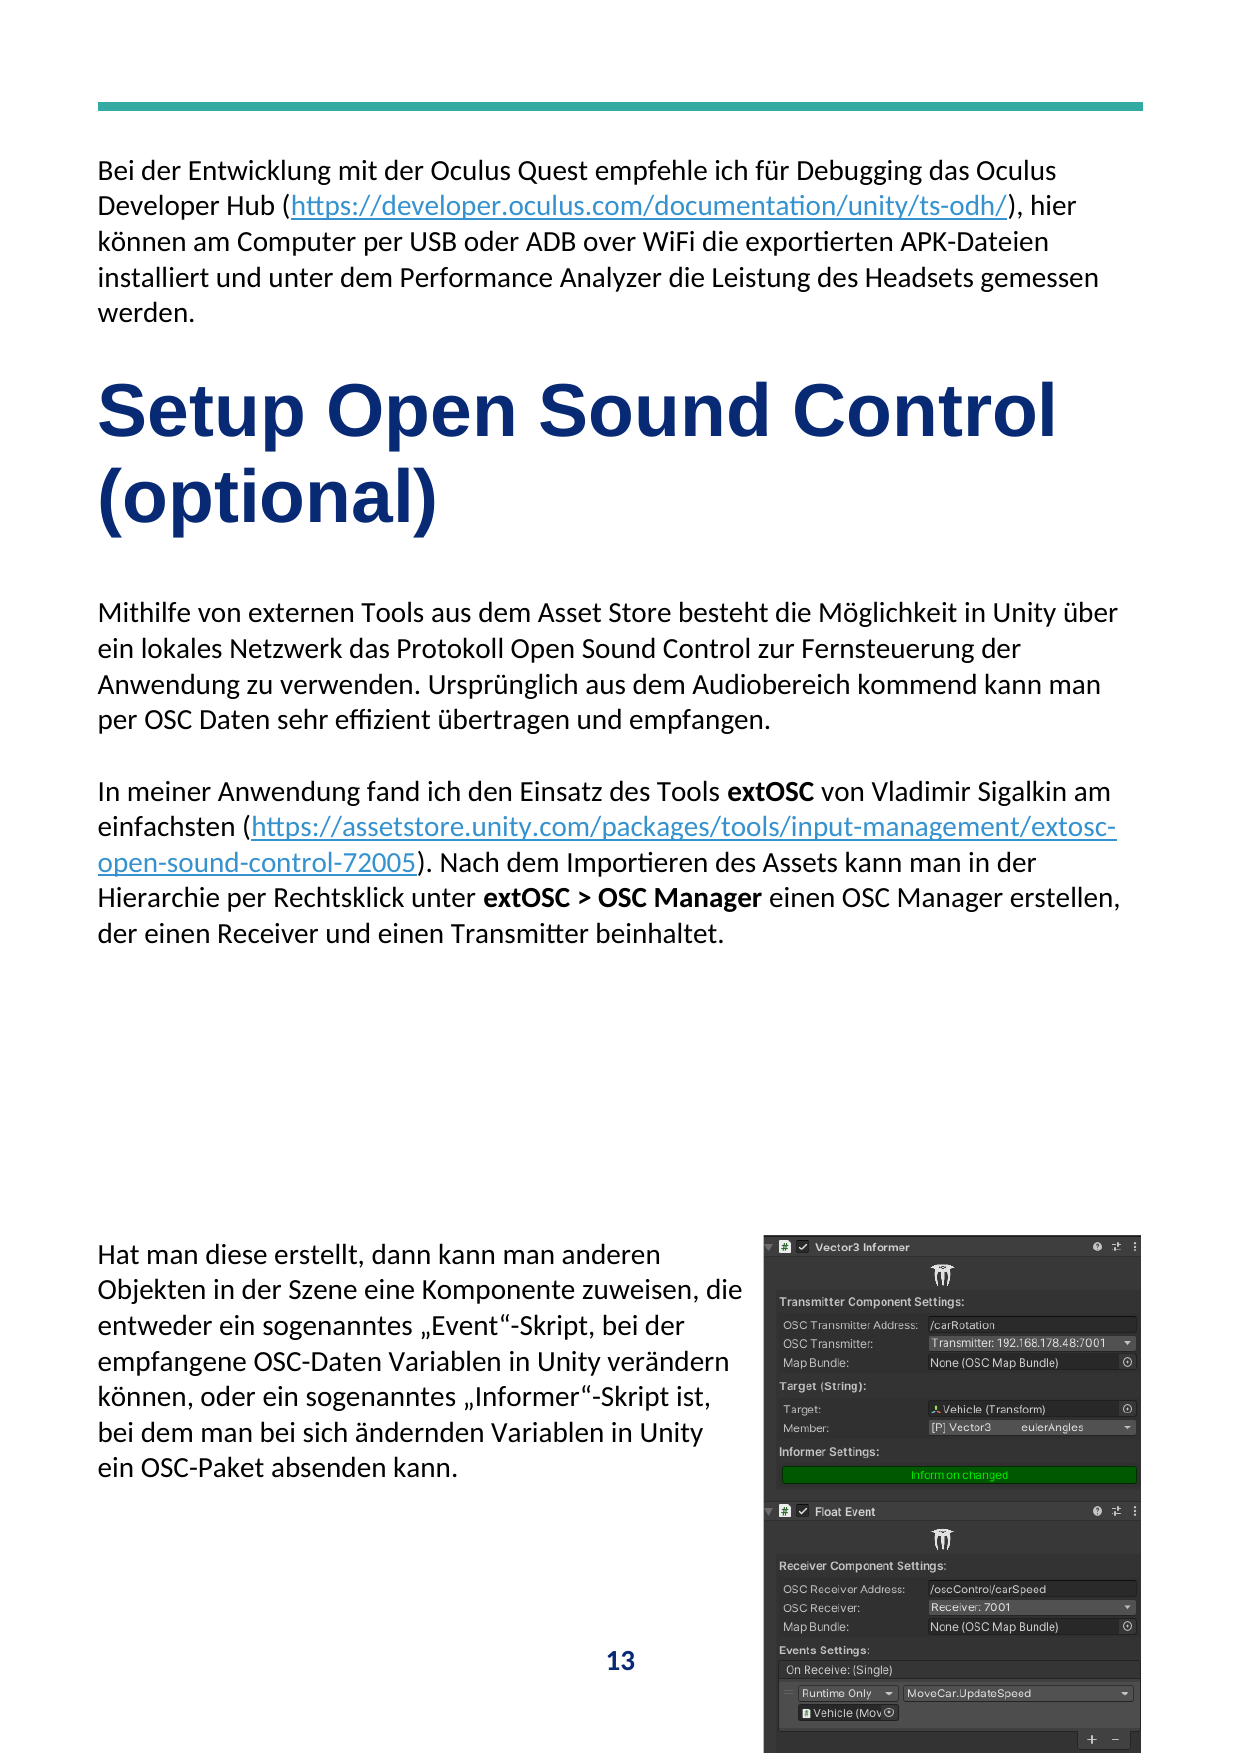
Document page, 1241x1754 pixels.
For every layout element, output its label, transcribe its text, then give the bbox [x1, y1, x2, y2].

picture [762, 1128, 1140, 1644]
title Setup Open Sound Control (optional) [97, 259, 1143, 431]
text Hat man diese erstellt, dann kann man anderen Objekten in der Szene eine Komponente zuweisen, die entweder ein sogenanntes „Event“-Skript, bei der empfangene OSC-Daten Variablen in Unity verändern können, oder ein sogenanntes „Informer“-Skript ist, bei dem man bei sich ändernden Variablen in Unity ein OSC-Paket absenden kann. [97, 1129, 762, 1378]
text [97, 152, 1143, 223]
text Mithilfe von externen Tools aus dem Asset Store besteht die Möglichkeit in Unity über ein lokales Netzwerk das Protokoll Open Sound Control zur Fernsteuerung der Anwendung zu verwenden. Ursprünglich aus dem Audiobereich kommend kann man per OSC Daten sehr effizient übertragen und empfangen. [97, 488, 1143, 630]
text In meiner Anwendung fand ich den Einsatz des Tools extOSC von Vladimir Sigalkin am einfachsten (https://assetstore.unity.com/packages/tools/input-management/extosc-open-sound-control-72005). Nach dem Importieren des Assets kann man in der Hierarchie per Rechtsklick unter extOSC > OSC Manager einen OSC Manager erstellen, der einen Receiver und einen Transmitter beinhaltet. [97, 666, 1143, 844]
